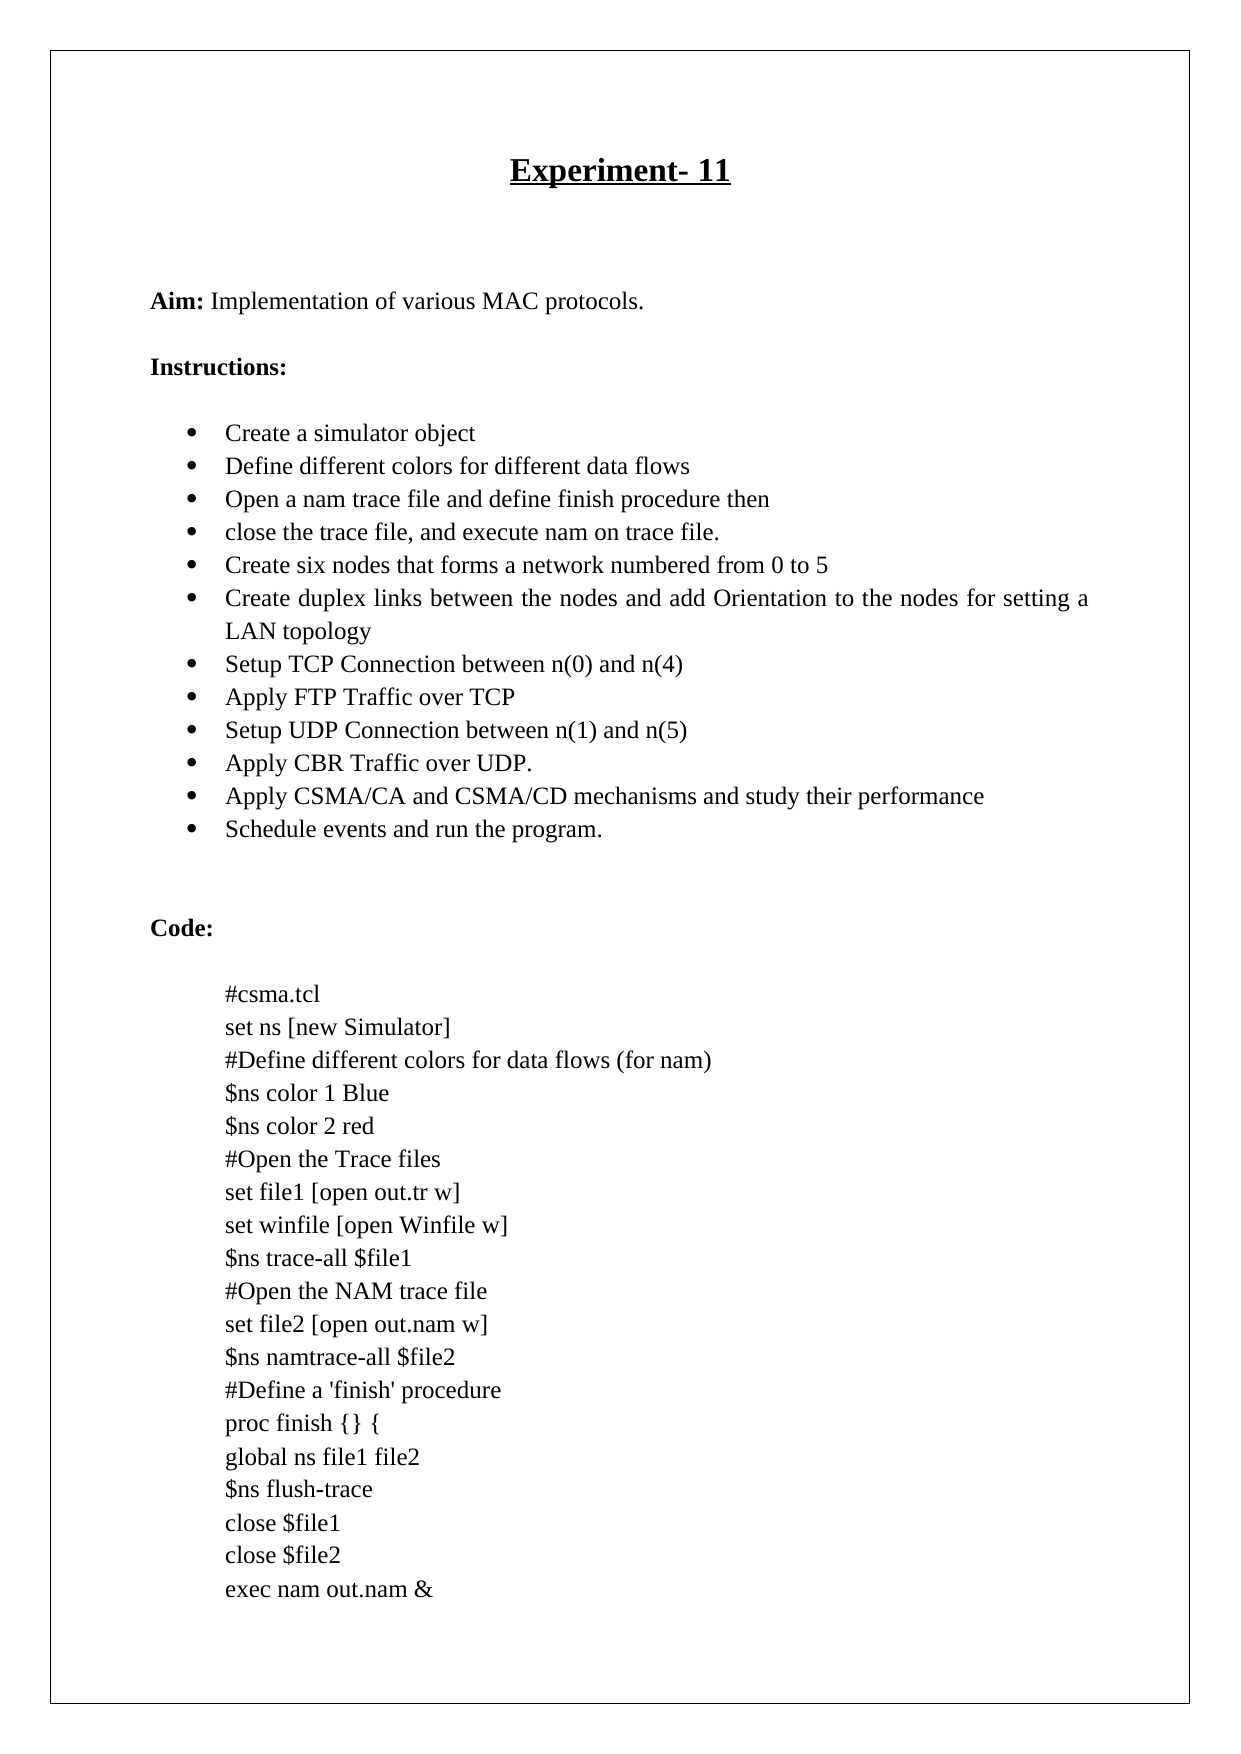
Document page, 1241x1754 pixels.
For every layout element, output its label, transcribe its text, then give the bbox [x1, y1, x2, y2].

list global ns file1 file2 [225, 1442, 1090, 1470]
list Setup TCP Connection between n(0) and n(4) [187, 649, 1090, 678]
list $ns namtrace-all $file2 [225, 1342, 1090, 1371]
list close $file2 [225, 1541, 1090, 1569]
list Apply FTP Traffic over TCP [187, 682, 1090, 711]
list #Open the NAM trace file [225, 1276, 1090, 1305]
list Schedule events and run the program. [187, 814, 1090, 843]
list close $file1 [225, 1508, 1090, 1536]
list #csma.tcl [225, 979, 1090, 1008]
list #Define a 'finish' procedure [225, 1376, 1090, 1404]
list #Open the Trace files [225, 1144, 1090, 1173]
list Create duplex links between the nodes and add Orientation to the nodes for setting a LAN topology [187, 583, 1090, 645]
list $ns color 2 red [225, 1111, 1090, 1140]
list $ns flush-trace [225, 1474, 1090, 1503]
list Code: [150, 913, 1090, 942]
list $ns color 1 Blue [225, 1078, 1090, 1107]
list Define different colors for different data flows [187, 451, 1090, 480]
list exec nam out.nam & [225, 1574, 1090, 1602]
list Setup UDP Connection between n(1) and n(5) [187, 715, 1090, 744]
list Create six nodes that forms a network numbered from 0 to 5 [187, 550, 1090, 579]
list close the trace file, and execute nam on trace file. [187, 517, 1090, 546]
list set file2 [open out.nam w] [225, 1309, 1090, 1338]
list set ns [new Simulator] [225, 1012, 1090, 1041]
list Apply CSMA/CA and CSMA/CD mechanisms and study their performance [187, 781, 1090, 810]
list set file1 [open out.tr w] [225, 1177, 1090, 1206]
text Instructions: [150, 352, 1090, 381]
list proc finish {} { [225, 1408, 1090, 1437]
list set winfile [open Winfile w] [225, 1210, 1090, 1239]
list Open a nam trace file and define finish procedure then [187, 484, 1090, 513]
text Aim: Implementation of various MAC protocols. [150, 286, 1090, 314]
subtitle Experiment- 11 [150, 150, 1090, 188]
list Apply CBR Traffic over UDP. [187, 748, 1090, 777]
list Create a simulator object [187, 418, 1090, 447]
list #Define different colors for data flows (for nam) [225, 1045, 1090, 1074]
list $ns trace-all $file1 [225, 1243, 1090, 1272]
